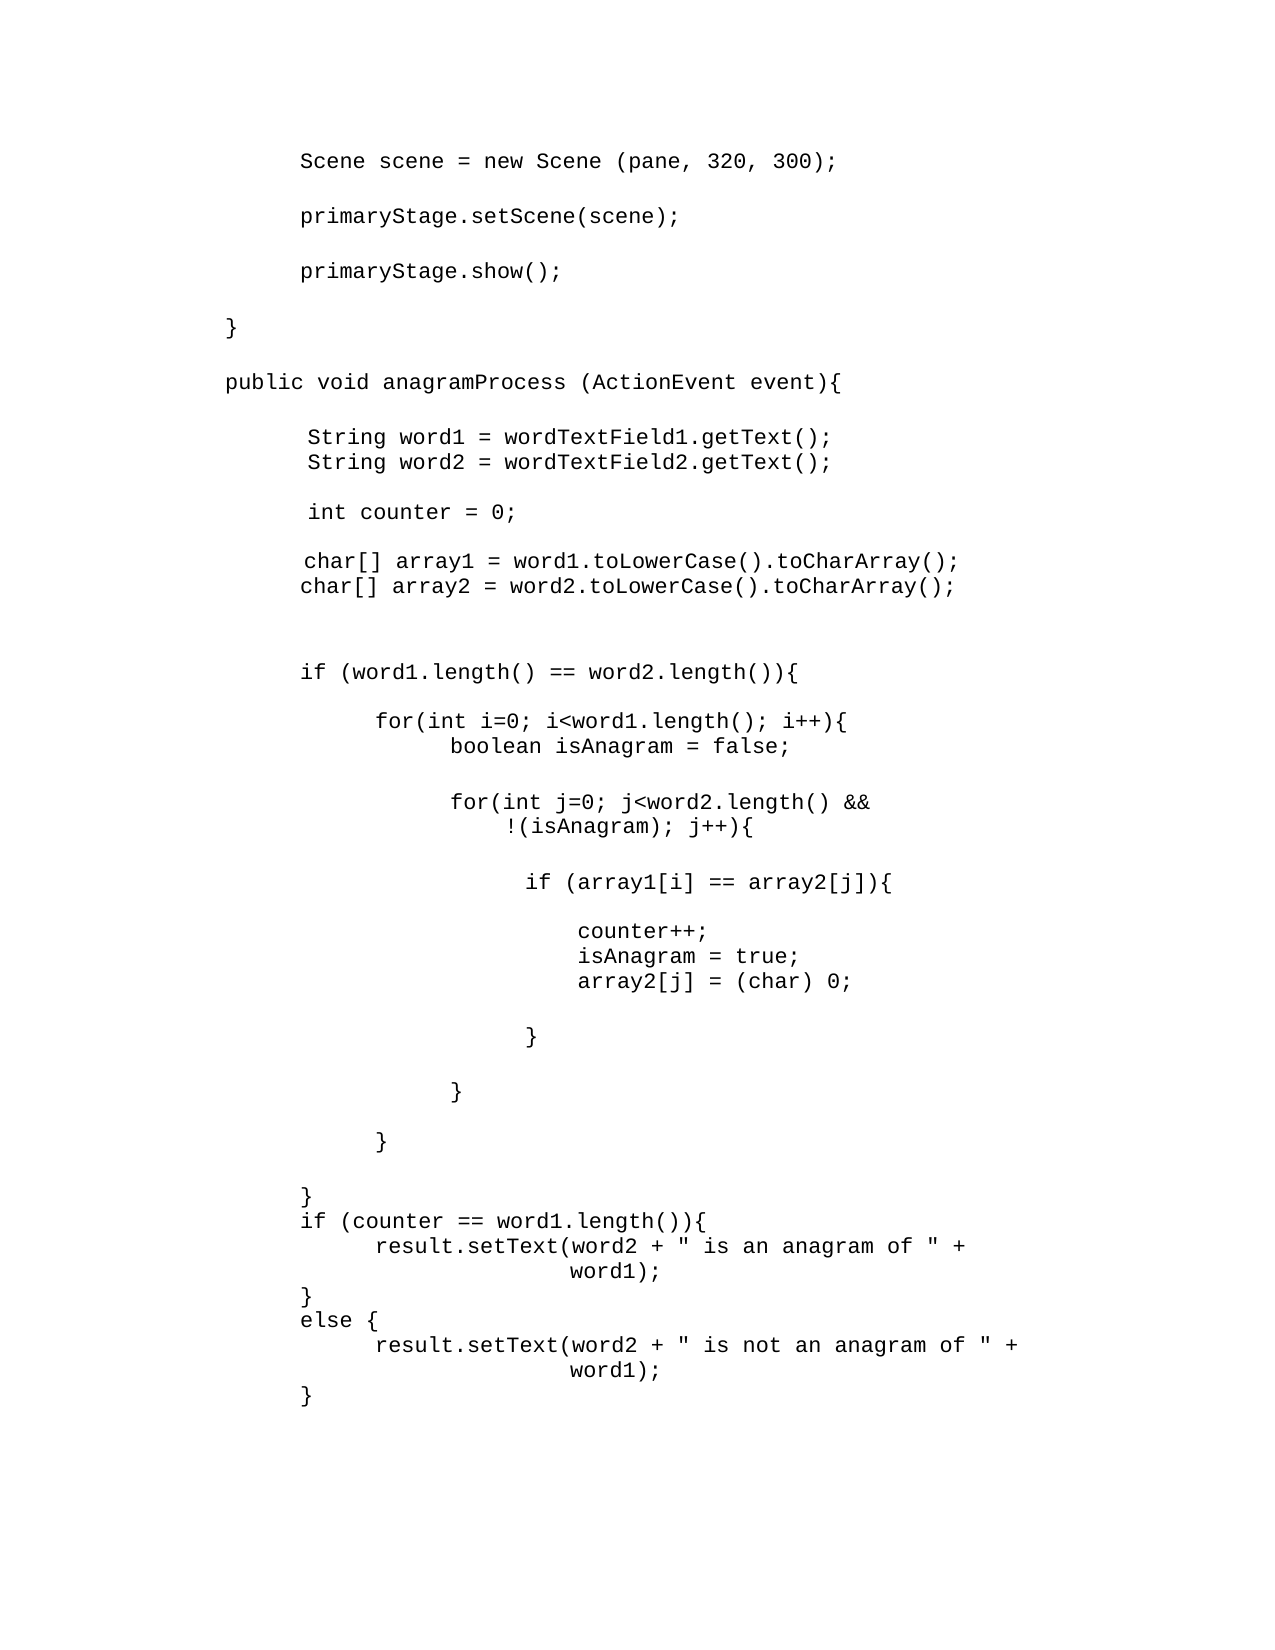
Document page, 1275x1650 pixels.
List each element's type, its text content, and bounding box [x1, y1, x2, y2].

text public void anagramProcess (ActionEvent event){ [150, 371, 1125, 396]
text } [150, 1081, 1125, 1106]
text } [150, 1025, 1125, 1050]
text String word2 = wordTextField2.getText(); [150, 451, 1125, 476]
text primaryStage.show(); [150, 261, 1125, 285]
text boolean isAnagram = false; [150, 736, 1125, 760]
text result.setText(word2 + " is not an anagram of " + [150, 1334, 1125, 1359]
text for(int j=0; j<word2.length() && [150, 791, 1125, 816]
text isAnagram = true; [150, 945, 1125, 970]
text } [150, 1285, 1125, 1309]
text String word1 = wordTextField1.getText(); [150, 427, 1125, 451]
text !(isAnagram); j++){ [150, 816, 1125, 840]
text } [150, 1130, 1125, 1155]
text word1); [150, 1359, 1125, 1384]
text char[] array1 = word1.toLowerCase().toCharArray(); [150, 551, 1125, 575]
text int counter = 0; [150, 501, 1125, 526]
text for(int i=0; i<word1.length(); i++){ [150, 711, 1125, 736]
text word1); [150, 1260, 1125, 1285]
text result.setText(word2 + " is an anagram of " + [150, 1235, 1125, 1260]
text if (array1[i] == array2[j]){ [150, 871, 1125, 896]
text counter++; [150, 921, 1125, 945]
text primaryStage.setScene(scene); [150, 205, 1125, 230]
text } [150, 1186, 1125, 1210]
text } [150, 1384, 1125, 1409]
text char[] array2 = word2.toLowerCase().toCharArray(); [150, 575, 1125, 600]
text if (counter == word1.length()){ [150, 1210, 1125, 1235]
text } [150, 316, 1125, 341]
text Scene scene = new Scene (pane, 320, 300); [150, 150, 1125, 175]
text if (word1.length() == word2.length()){ [150, 661, 1125, 686]
text else { [150, 1309, 1125, 1334]
text array2[j] = (char) 0; [150, 970, 1125, 995]
